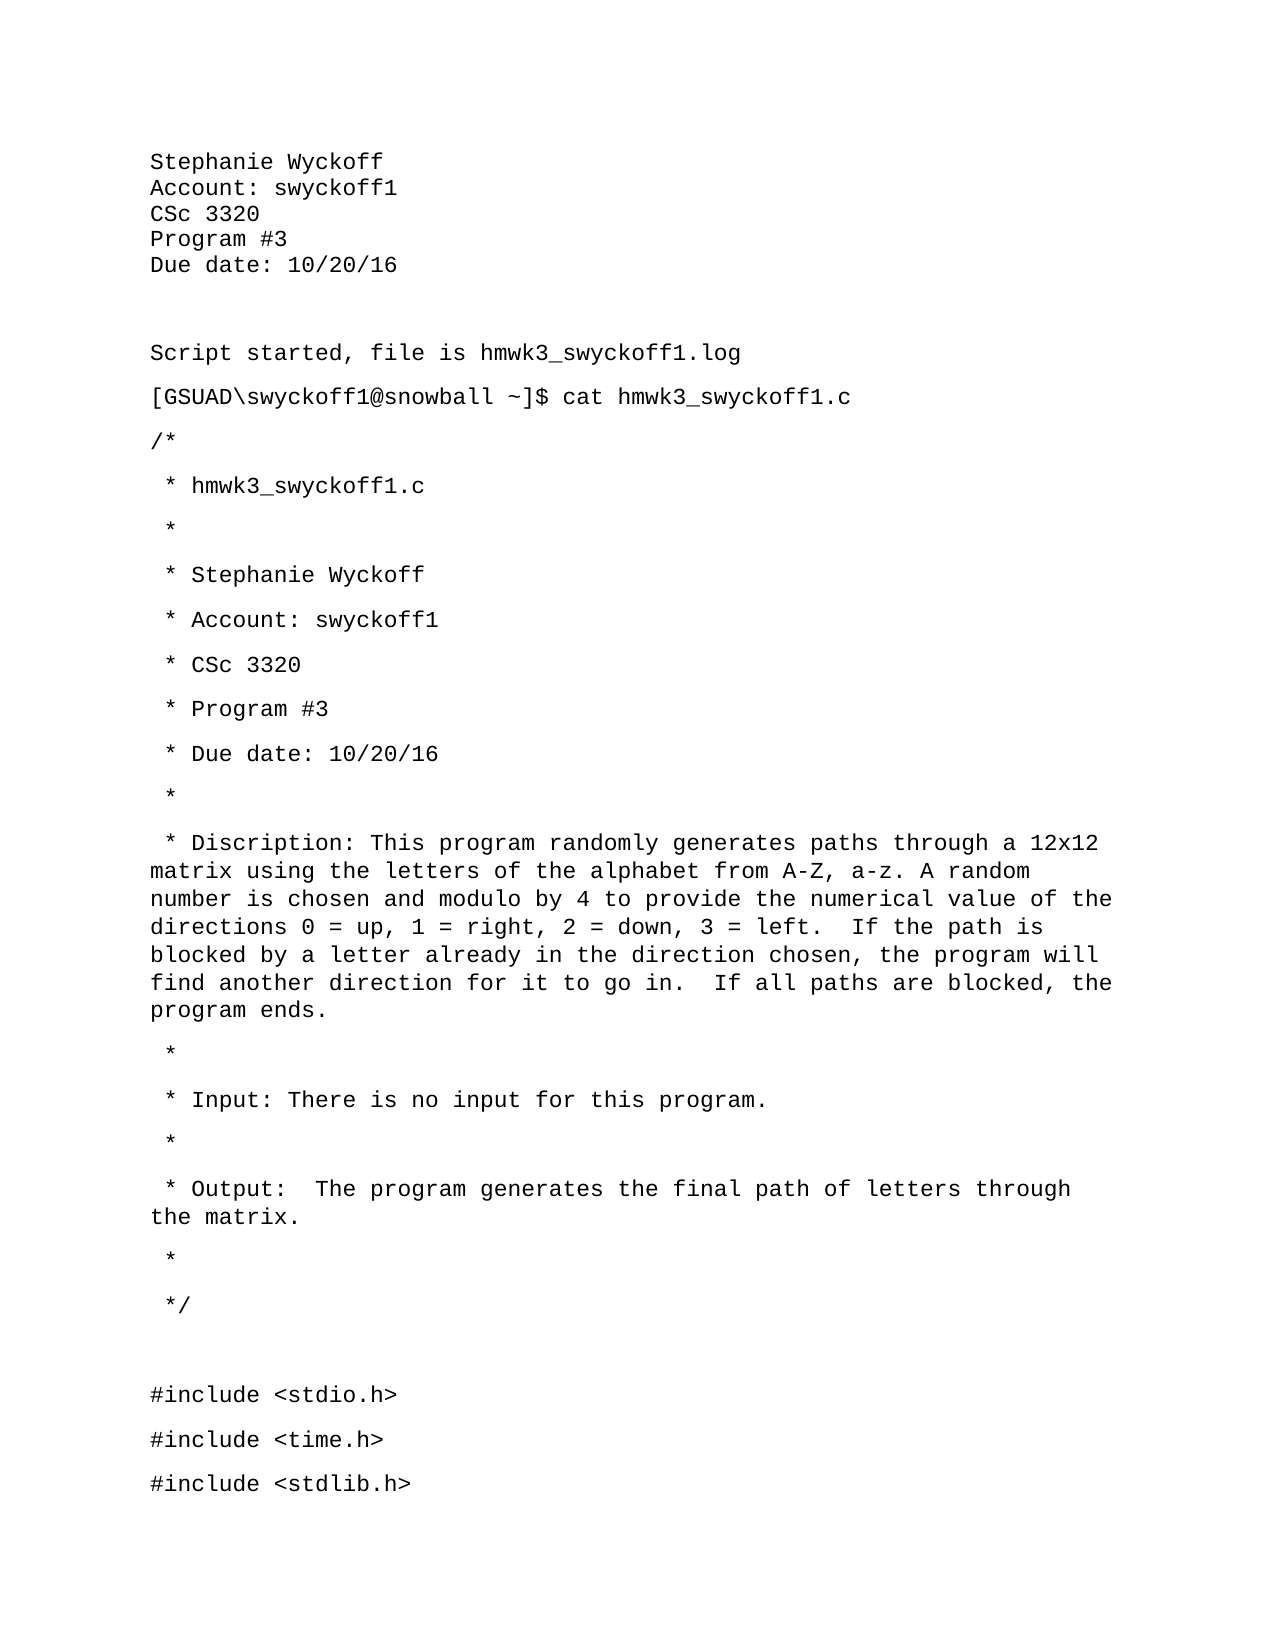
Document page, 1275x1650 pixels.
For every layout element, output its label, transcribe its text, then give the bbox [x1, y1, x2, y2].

text * Due date: 10/20/16 [150, 742, 1125, 768]
text * Program #3 [150, 698, 1125, 723]
text */ [150, 1294, 1125, 1320]
text #include <stdlib.h> [150, 1473, 1125, 1498]
text /* [150, 430, 1125, 456]
text Script started, file is hmwk3_swyckoff1.log [150, 341, 1125, 367]
text * Output: The program generates the final path of letters through the matrix. [150, 1177, 1125, 1231]
text * [150, 519, 1125, 545]
text * Input: There is no input for this program. [150, 1088, 1125, 1114]
text * [150, 1250, 1125, 1276]
text * [150, 1043, 1125, 1069]
text * [150, 787, 1125, 813]
text Stephanie Wyckoff Account: swyckoff1 CSc 3320 Program #3 Due date: 10/20/16 [150, 150, 1125, 280]
text #include <stdio.h> [150, 1383, 1125, 1409]
text * [150, 1133, 1125, 1158]
text * Account: swyckoff1 [150, 608, 1125, 634]
text * hmwk3_swyckoff1.c [150, 475, 1125, 501]
text [GSUAD\swyckoff1@snowball ~]$ cat hmwk3_swyckoff1.c [150, 386, 1125, 411]
text #include <time.h> [150, 1428, 1125, 1454]
text * Discription: This program randomly generates paths through a 12x12 matrix using the letters of the alphabet from A-Z, a-z. A random number is chosen and modulo by 4 to provide the numerical value of the directions 0 = up, 1 = right, 2 = down, 3 = left. If the path is blocked by a letter already in the direction chosen, the program will find another direction for it to go in. If all paths are blocked, the program ends. [150, 831, 1125, 1025]
text * Stephanie Wyckoff [150, 564, 1125, 590]
text * CSc 3320 [150, 653, 1125, 679]
